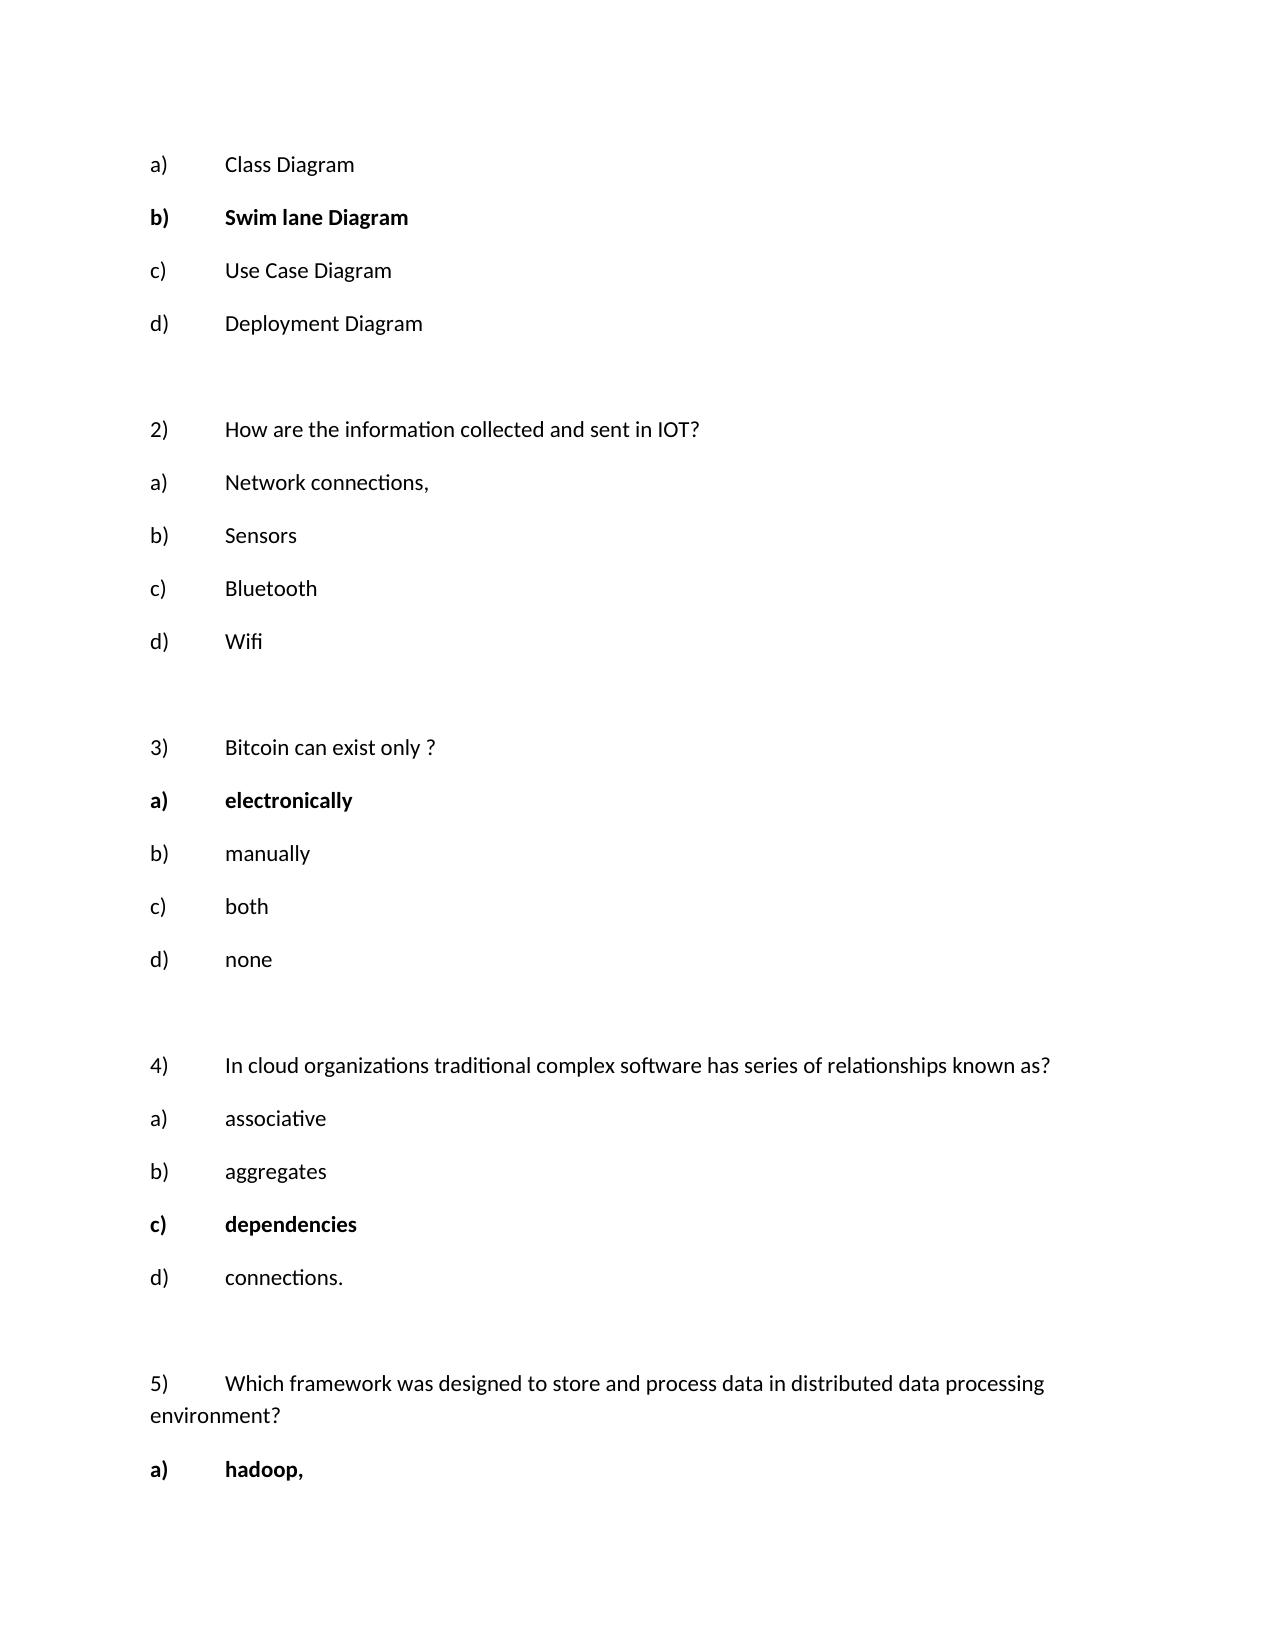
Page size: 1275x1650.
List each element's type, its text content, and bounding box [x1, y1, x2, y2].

text a) Class Diagram [150, 150, 1125, 178]
text a) hadoop, [150, 1455, 1125, 1483]
text 4) In cloud organizations traditional complex software has series of relationships known as? [150, 1051, 1125, 1079]
text 3) Bitcoin can exist only ? [150, 733, 1125, 761]
text c) Bluetooth [150, 574, 1125, 602]
text b) Sensors [150, 521, 1125, 549]
text a) electronically [150, 786, 1125, 814]
text d) Wifi [150, 627, 1125, 655]
text b) Swim lane Diagram [150, 203, 1125, 231]
text 2) How are the information collected and sent in IOT? [150, 415, 1125, 443]
text c) Use Case Diagram [150, 256, 1125, 284]
text d) connections. [150, 1263, 1125, 1291]
text d) Deployment Diagram [150, 309, 1125, 337]
text 5) Which framework was designed to store and process data in distributed data processing environment? [150, 1369, 1125, 1430]
text b) aggregates [150, 1157, 1125, 1185]
text a) associative [150, 1104, 1125, 1132]
text a) Network connections, [150, 468, 1125, 496]
text b) manually [150, 839, 1125, 867]
text c) dependencies [150, 1210, 1125, 1238]
text c) both [150, 892, 1125, 920]
text d) none [150, 945, 1125, 973]
